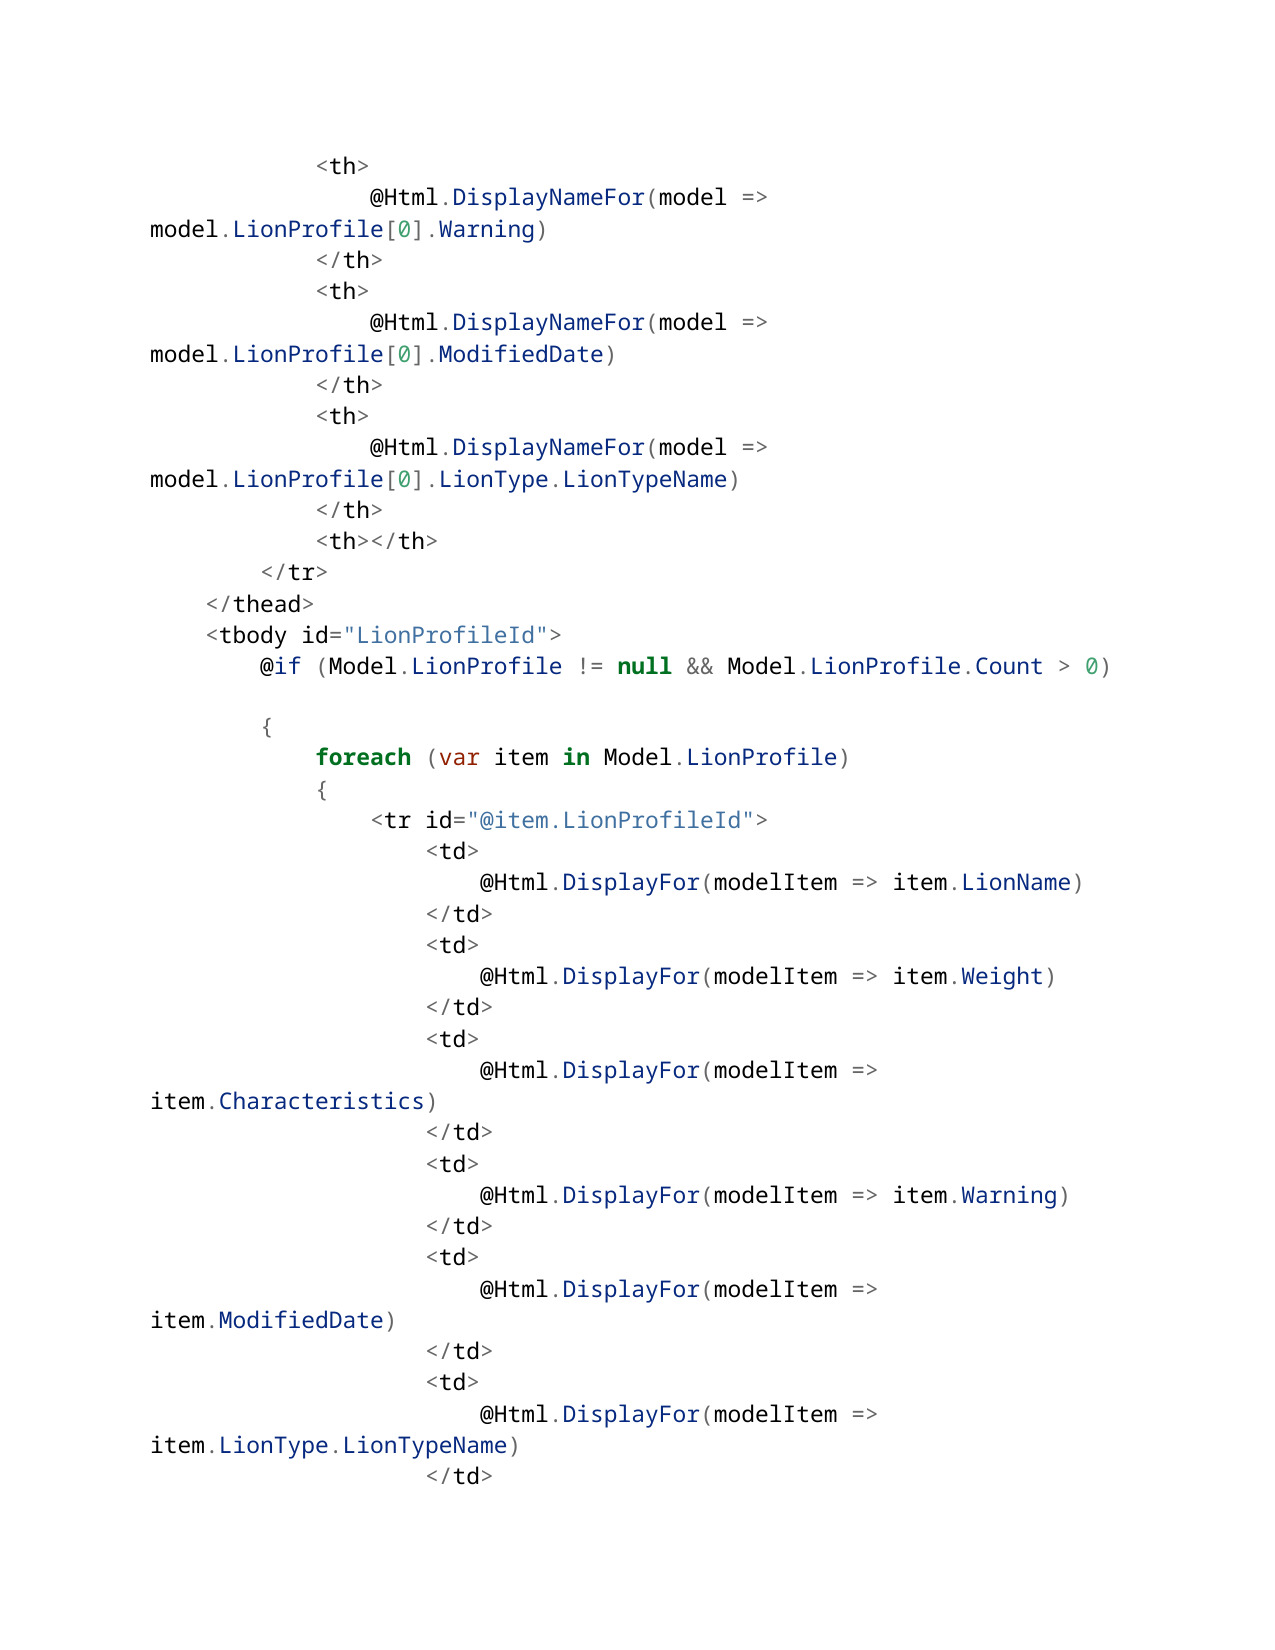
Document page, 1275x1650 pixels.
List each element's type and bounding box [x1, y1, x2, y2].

text [150, 150, 1125, 1491]
